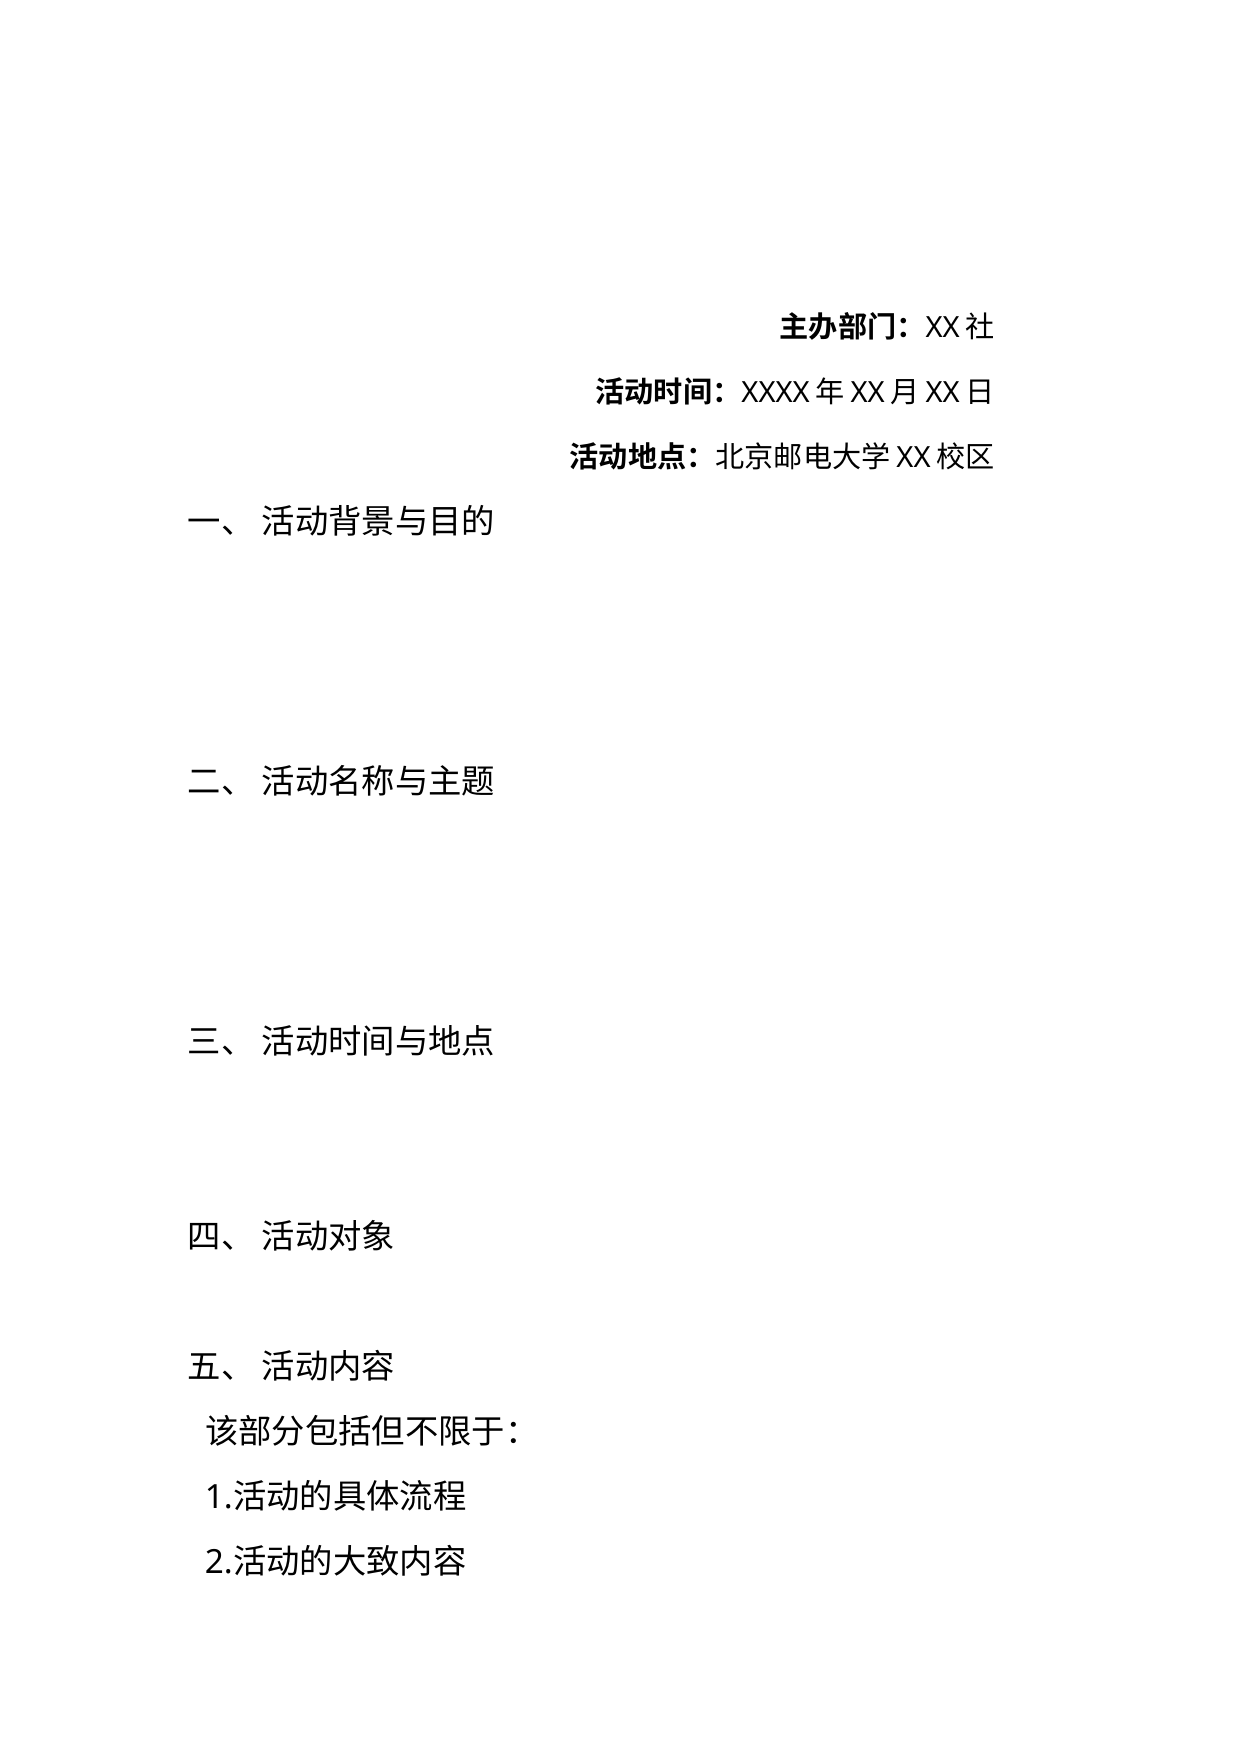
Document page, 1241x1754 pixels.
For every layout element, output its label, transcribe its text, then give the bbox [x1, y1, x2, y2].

list 活动背景与目的 [187, 487, 1053, 552]
text 活动地点：北京邮电大学XX校区 [187, 422, 994, 487]
list 活动对象 [187, 1202, 1053, 1267]
list 活动时间与地点 [187, 1007, 1053, 1072]
list 活动名称与主题 [187, 747, 1053, 812]
text 1.活动的具体流程 [187, 1462, 1053, 1527]
text 该部分包括但不限于： [187, 1397, 1053, 1462]
text 主办部门：XX社 [187, 292, 994, 357]
text 活动时间：XXXX年XX月XX日 [187, 357, 994, 422]
text 2.活动的大致内容 [187, 1527, 1053, 1592]
list 活动内容 [187, 1332, 1053, 1397]
